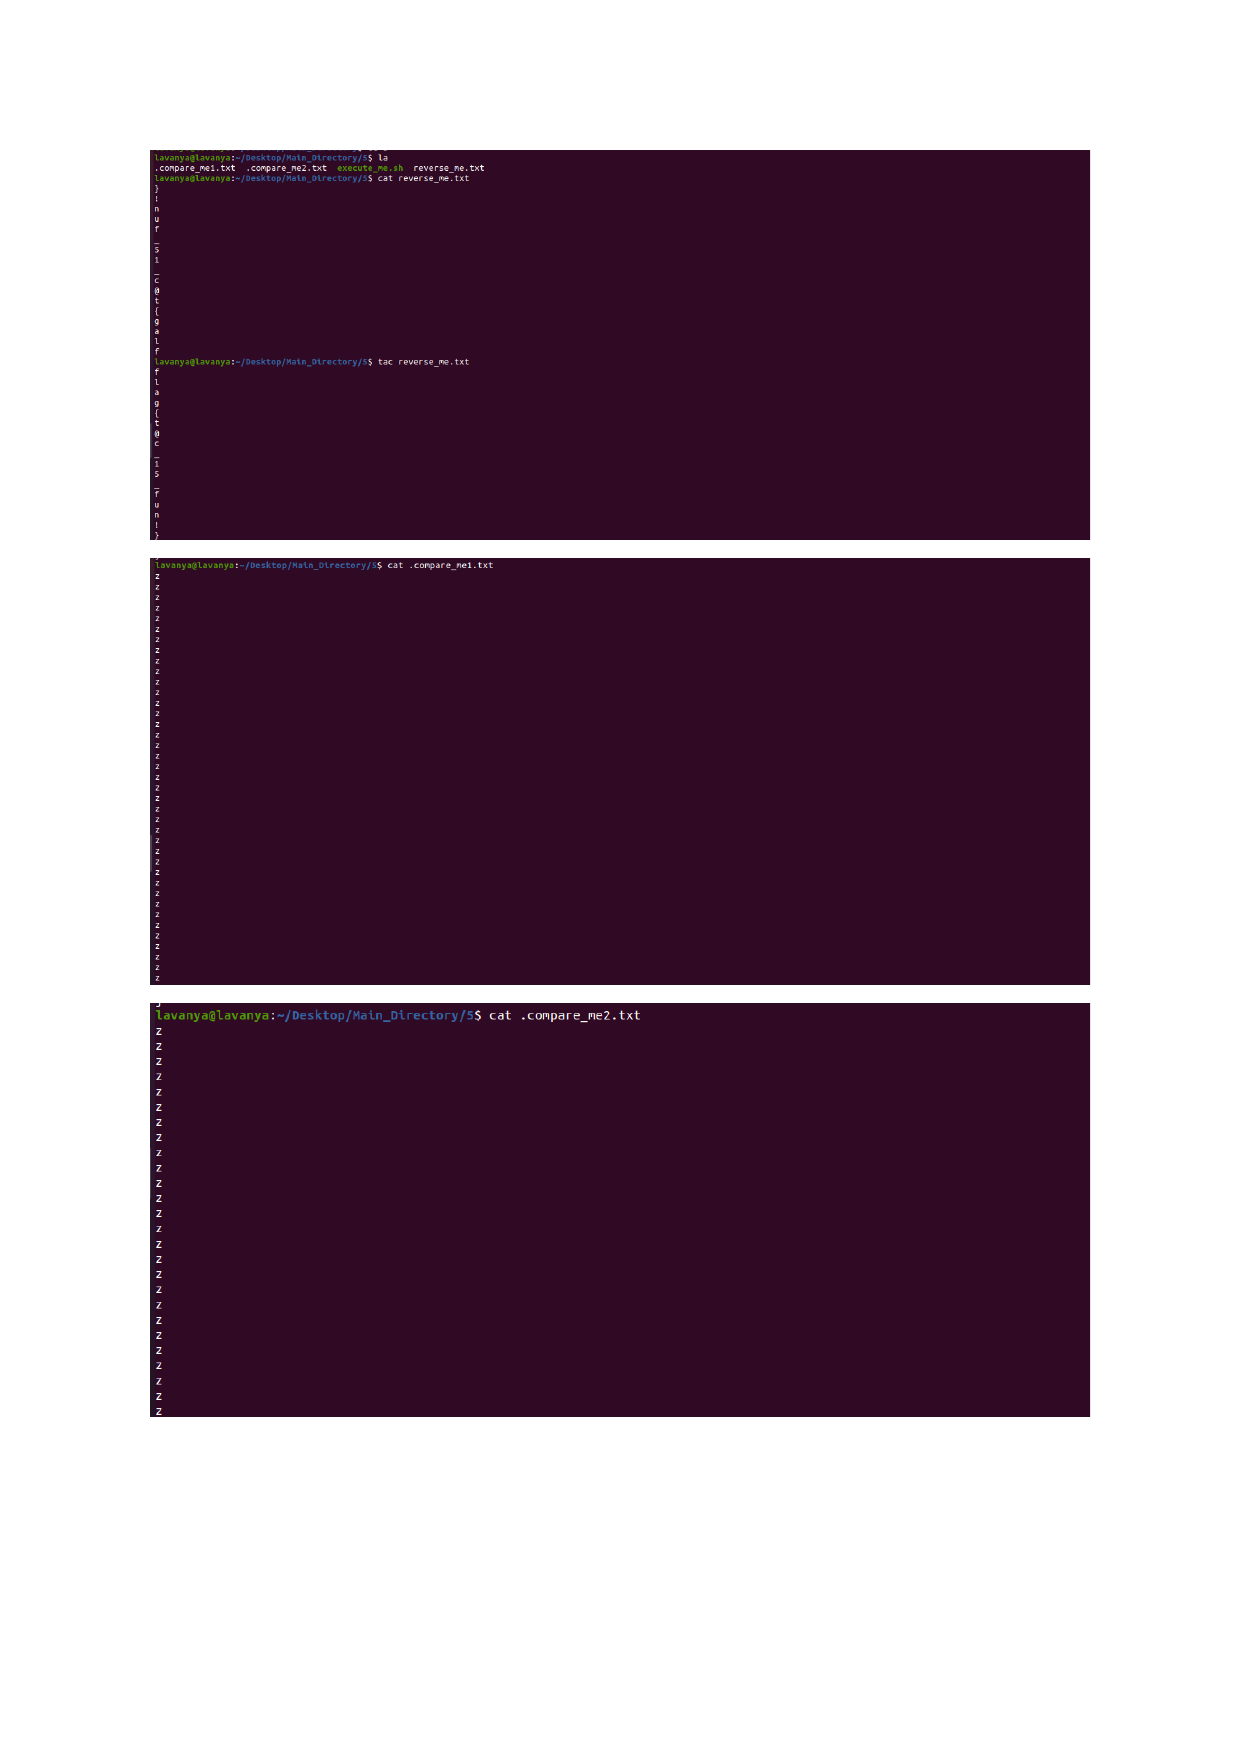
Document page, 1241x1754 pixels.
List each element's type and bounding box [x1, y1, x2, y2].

picture [150, 558, 1091, 985]
picture [150, 150, 1091, 540]
picture [150, 1003, 1091, 1417]
